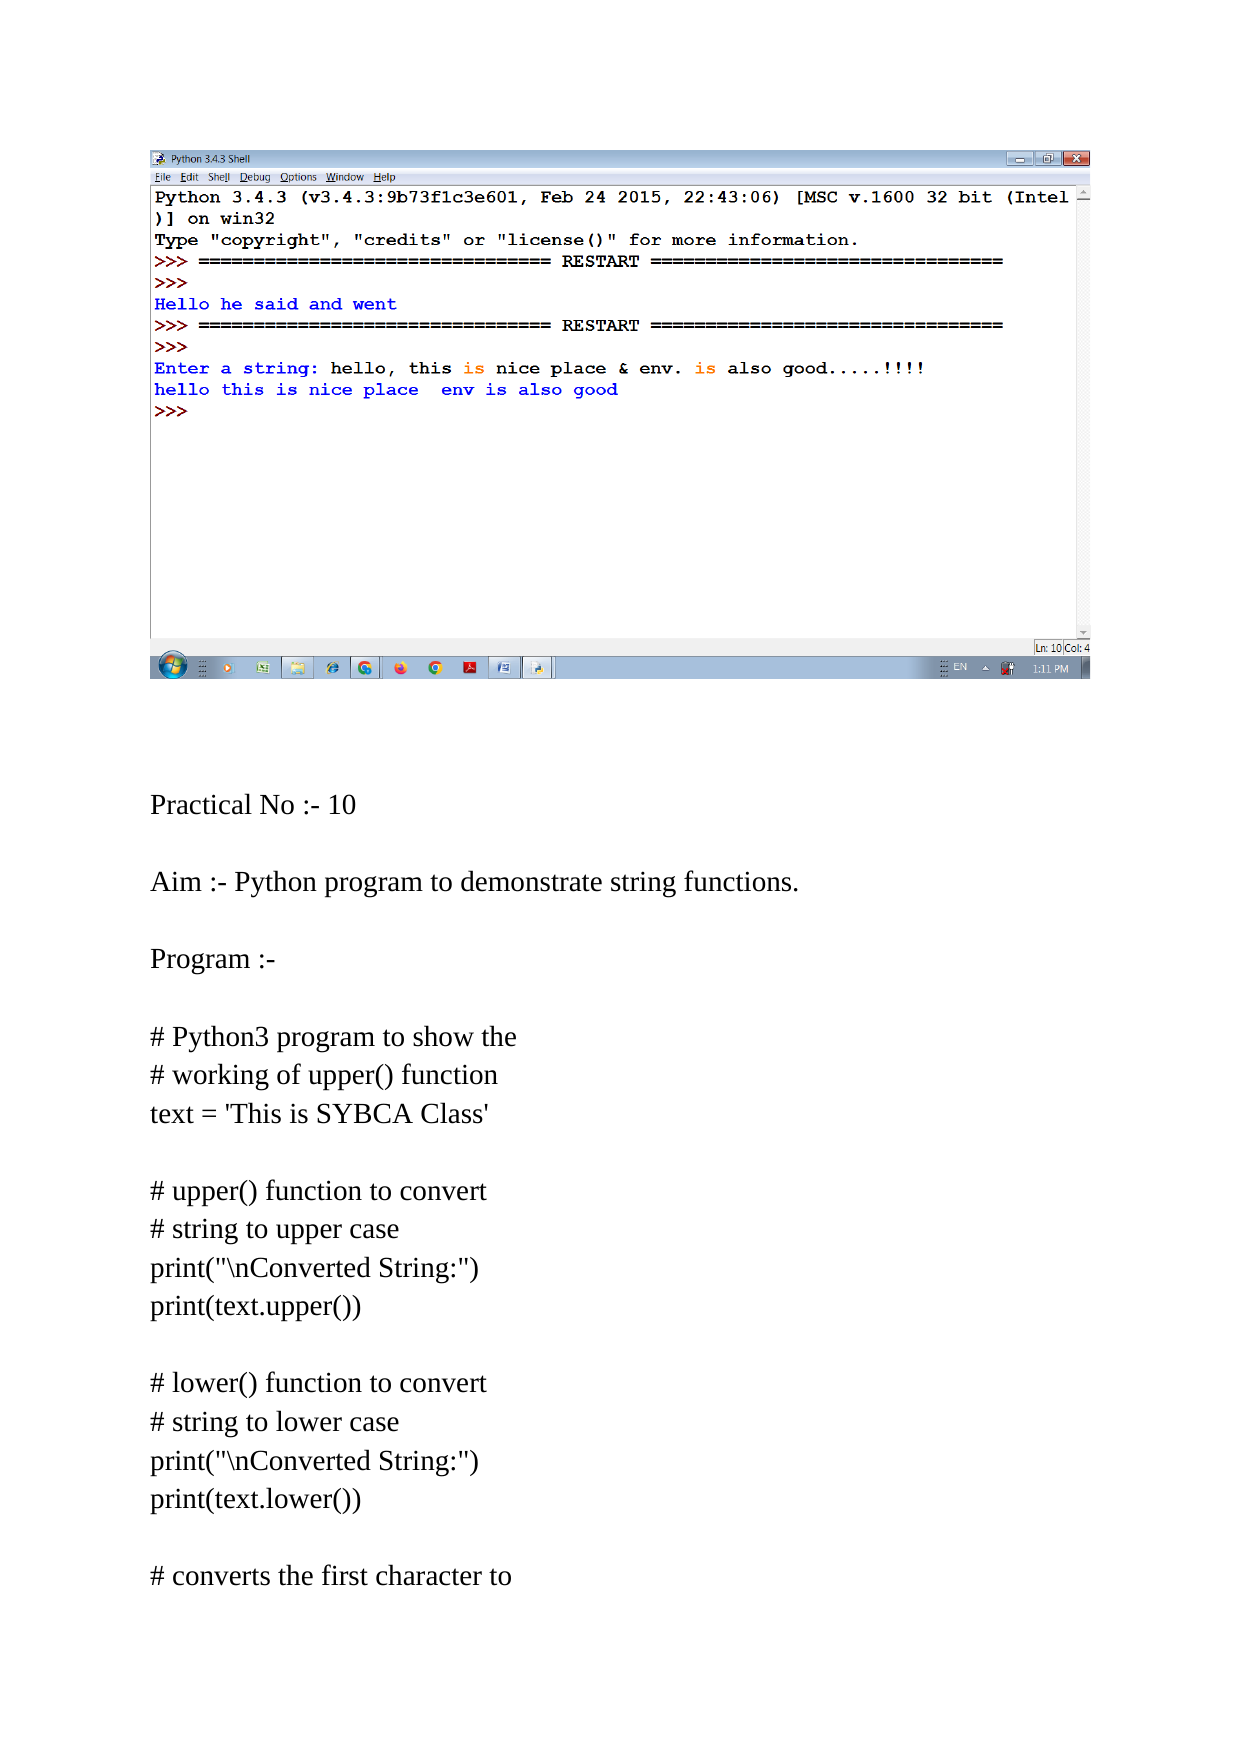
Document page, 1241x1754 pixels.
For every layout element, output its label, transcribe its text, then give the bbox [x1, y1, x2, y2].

text Program :- [150, 942, 1090, 975]
picture [150, 150, 1091, 679]
text # converts the first character to [150, 1558, 1090, 1592]
text print(text.upper()) [150, 1288, 1090, 1322]
text print("\nConverted String:") [150, 1443, 1090, 1476]
text # string to lower case [150, 1404, 1090, 1438]
text print("\nConverted String:") [150, 1250, 1090, 1283]
text Aim :- Python program to demonstrate string functions. [150, 864, 1090, 898]
text text = 'This is SYBCA Class' [150, 1096, 1090, 1129]
text # upper() function to convert [150, 1173, 1090, 1206]
text # Python3 program to show the [150, 1019, 1090, 1052]
text # working of upper() function [150, 1057, 1090, 1091]
text # lower() function to convert [150, 1366, 1090, 1399]
text print(text.lower()) [150, 1481, 1090, 1515]
text Practical No :- 10 [150, 787, 1090, 821]
text # string to upper case [150, 1211, 1090, 1245]
